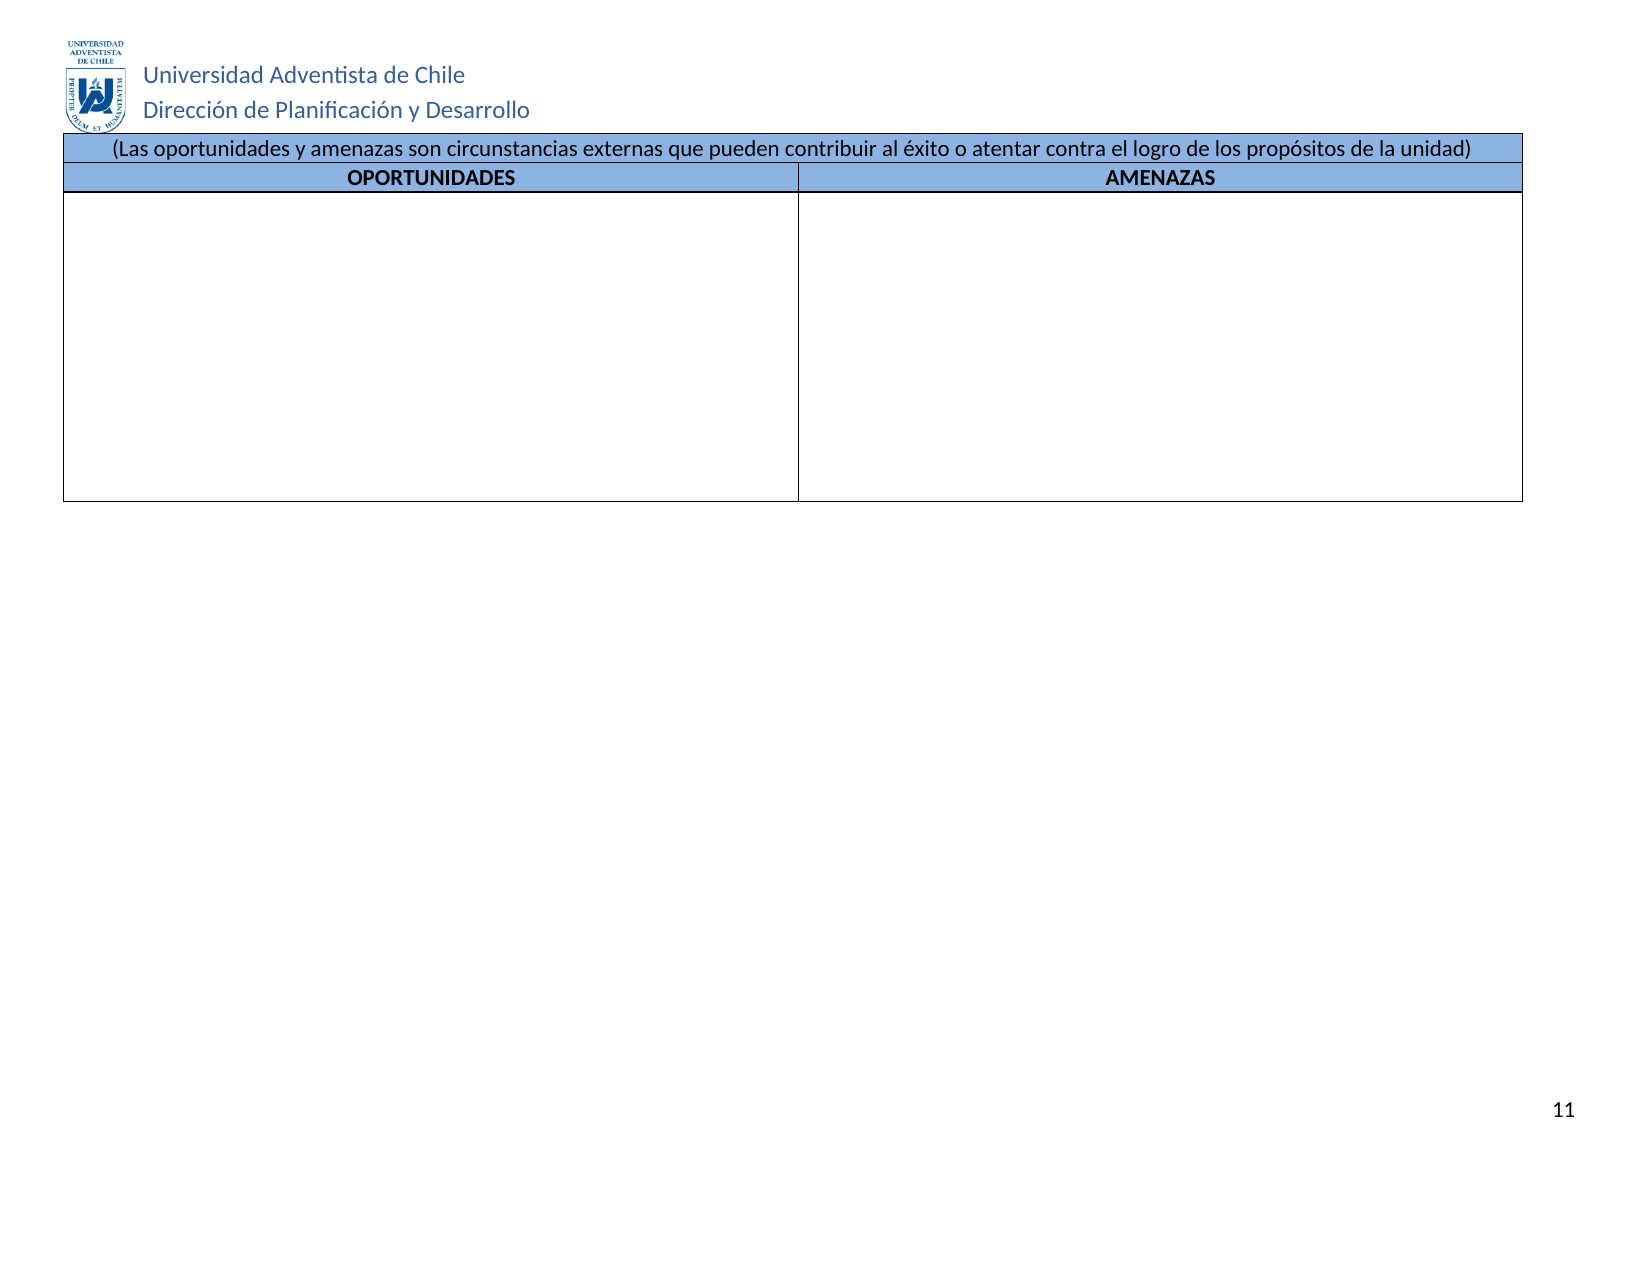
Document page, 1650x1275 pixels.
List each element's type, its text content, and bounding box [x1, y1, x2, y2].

table_cell [64, 193, 798, 501]
table_cell OPORTUNIDADES [64, 163, 798, 191]
picture [65, 41, 126, 133]
table_cell [799, 193, 1522, 501]
table_cell AMENAZAS [799, 163, 1522, 191]
